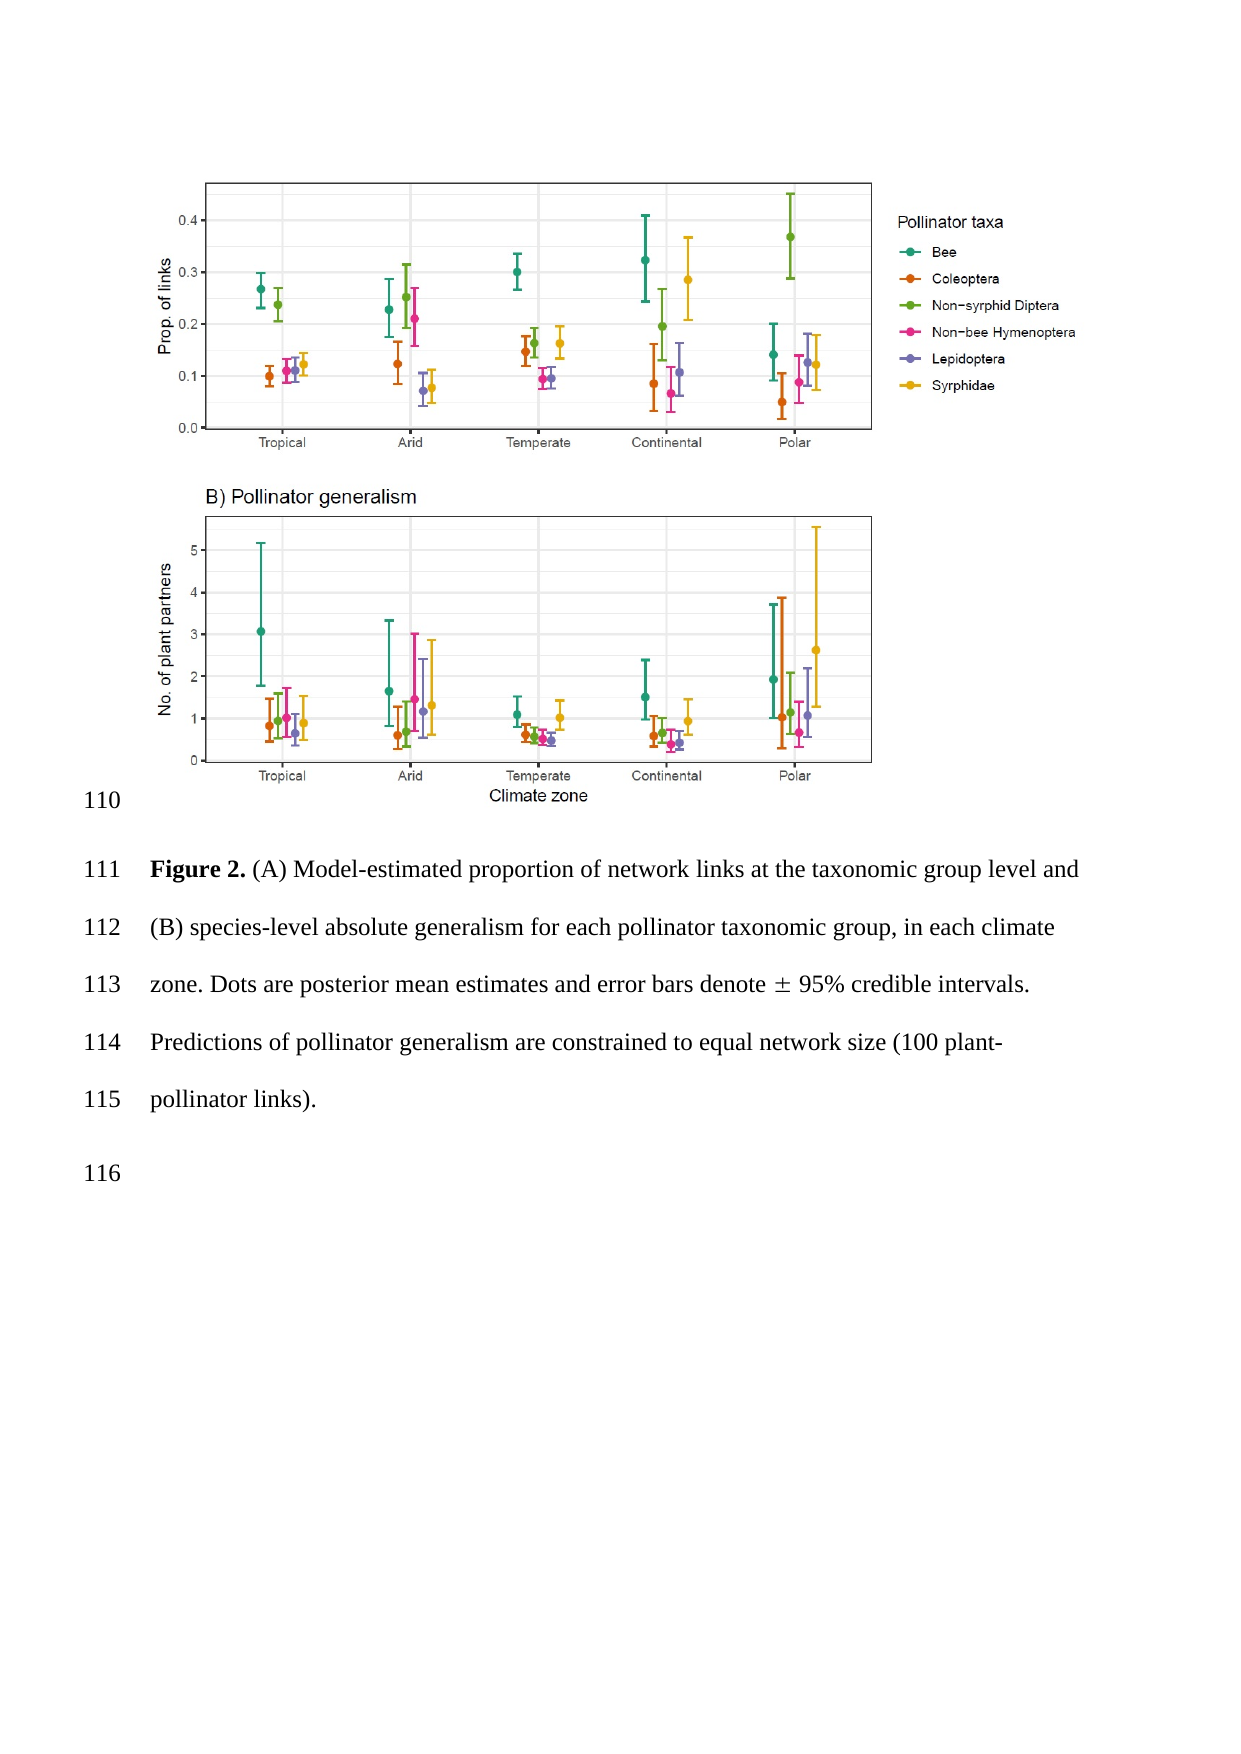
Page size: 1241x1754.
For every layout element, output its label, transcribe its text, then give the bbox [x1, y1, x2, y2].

text Figure 2. (A) Model-estimated proportion of network links at the taxonomic group level and (B) species-level absolute generalism for each pollinator taxonomic group, in each climate zone. Dots are posterior mean estimates and error bars denote 95% credible intervals. Predictions of pollinator generalism are constrained to equal network size (100 plant-pollinator links). [150, 854, 1090, 1113]
picture [150, 150, 1090, 809]
